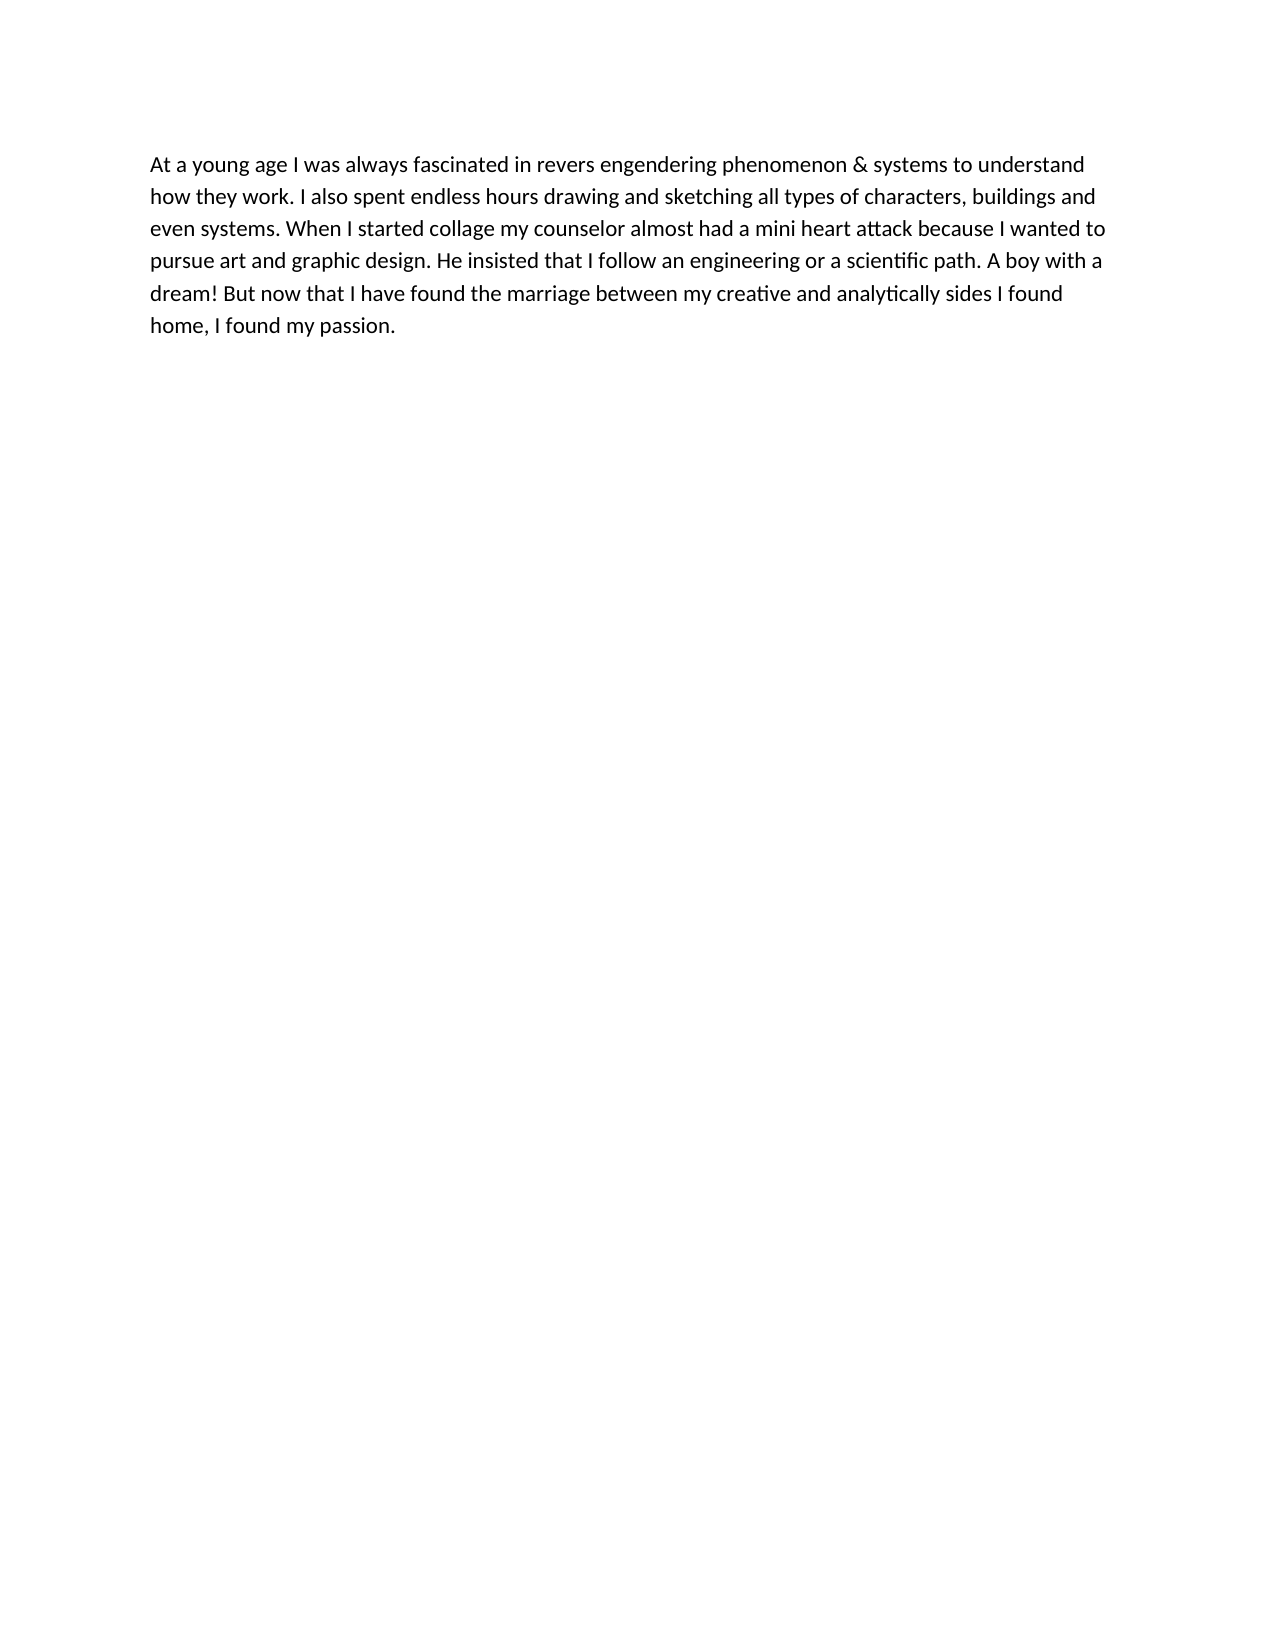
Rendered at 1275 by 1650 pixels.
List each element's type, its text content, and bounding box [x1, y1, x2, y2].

text At a young age I was always fascinated in revers engendering phenomenon & systems to understand how they work. I also spent endless hours drawing and sketching all types of characters, buildings and even systems. When I started collage my counselor almost had a mini heart attack because I wanted to pursue art and graphic design. He insisted that I follow an engineering or a scientific path. A boy with a dream! But now that I have found the marriage between my creative and analytically sides I found home, I found my passion. [150, 150, 1125, 339]
